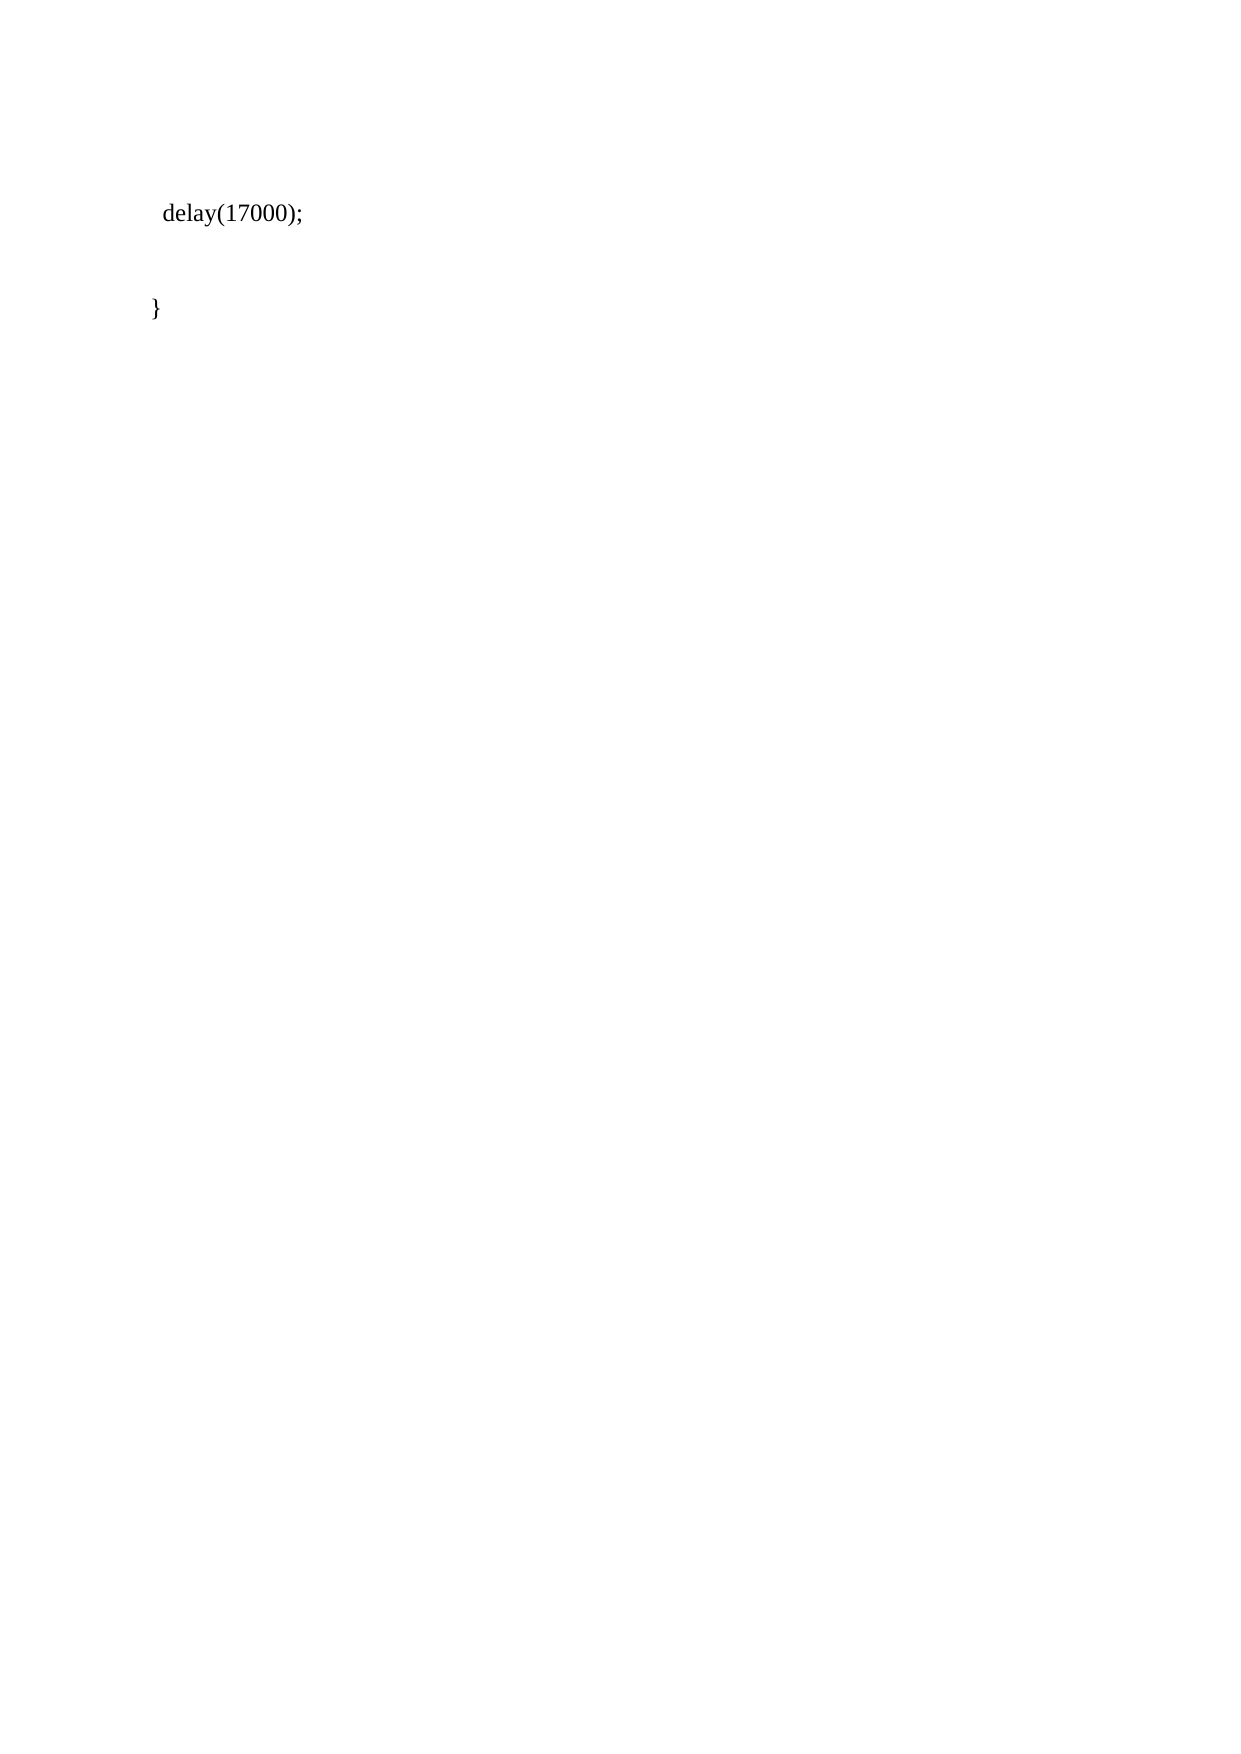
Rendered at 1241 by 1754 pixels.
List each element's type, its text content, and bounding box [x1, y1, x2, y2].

text } [150, 293, 1090, 322]
text delay(17000); [150, 198, 1090, 226]
